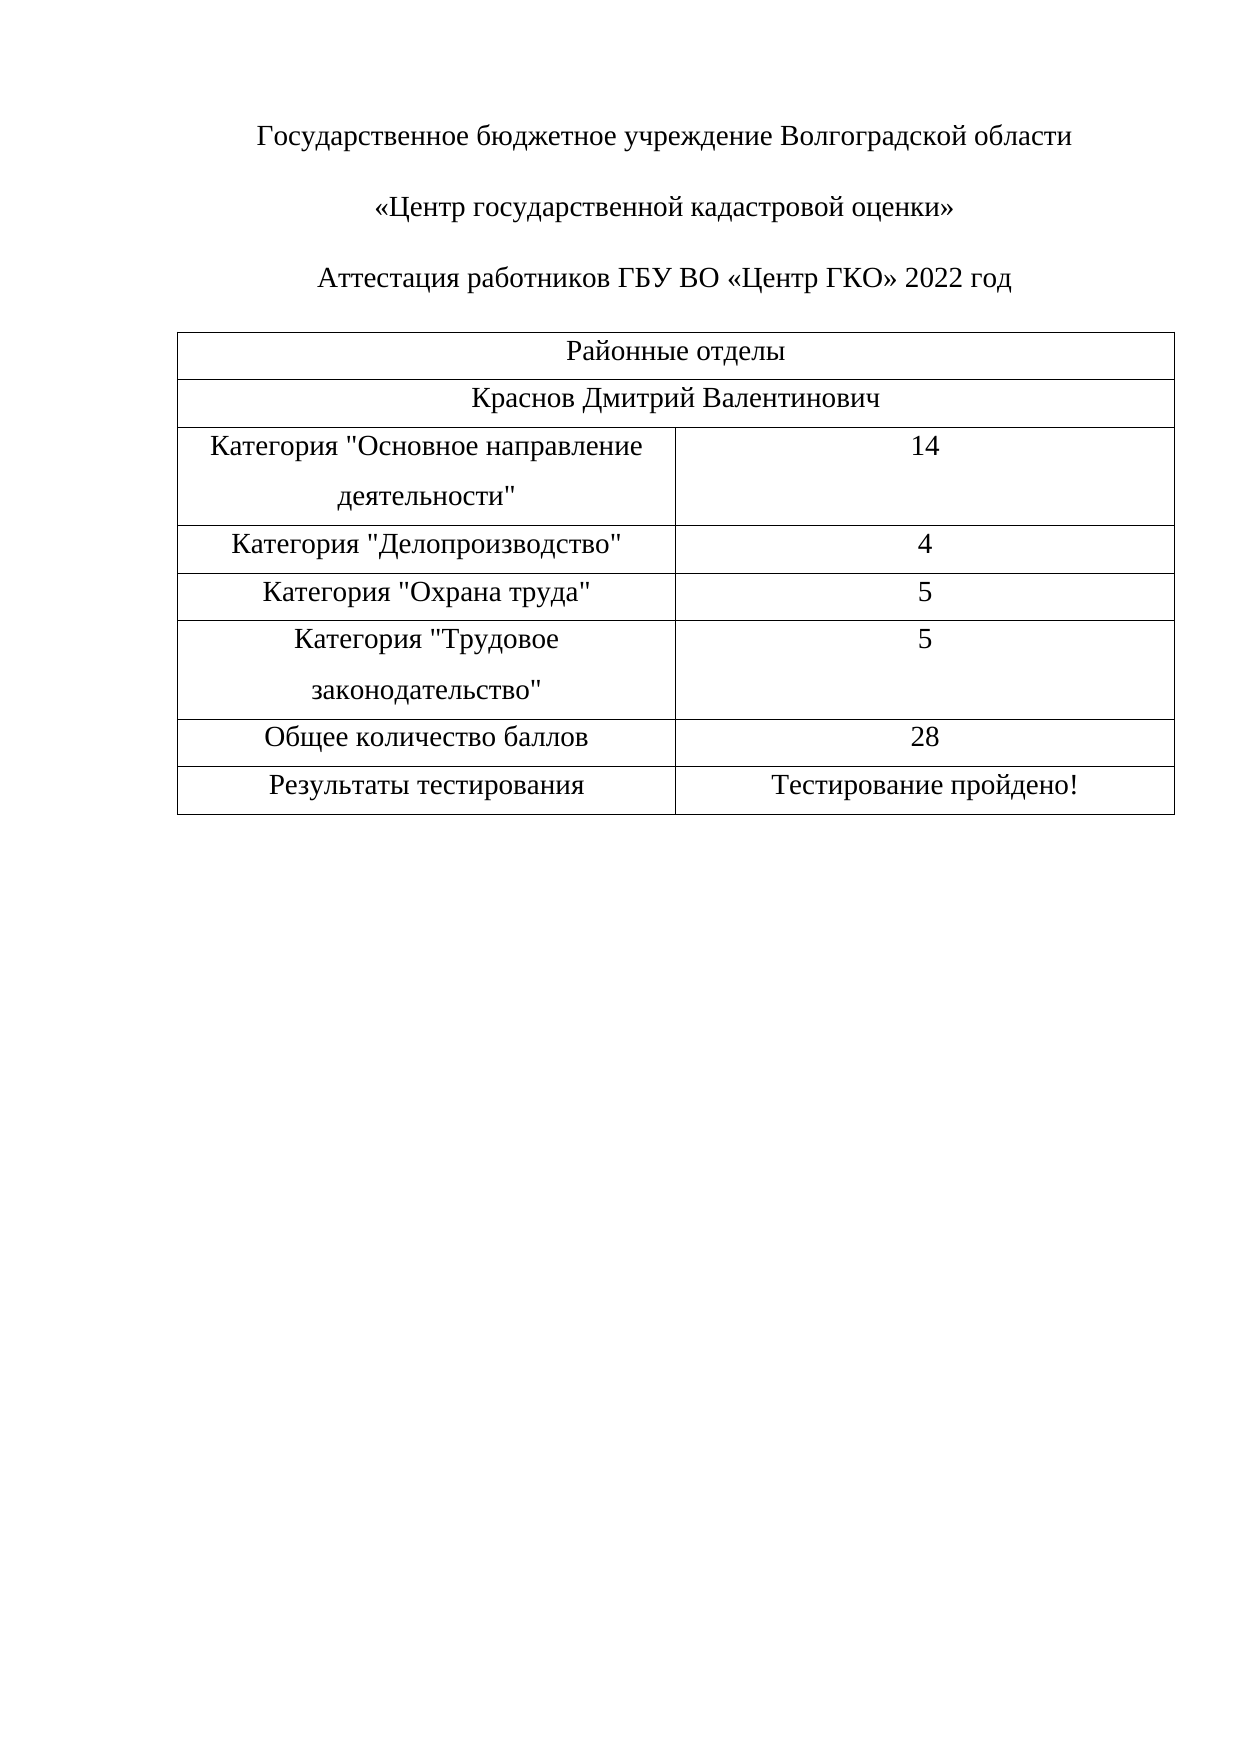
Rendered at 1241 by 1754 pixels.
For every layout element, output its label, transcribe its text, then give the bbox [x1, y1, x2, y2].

table_header Районные отделы [178, 333, 1174, 379]
table_cell 4 [676, 526, 1174, 573]
table_cell Категория "Основное направление деятельности" [178, 428, 675, 525]
table_cell Результаты тестирования [178, 767, 675, 814]
table_cell 5 [676, 574, 1174, 620]
text Аттестация работников ГБУ ВО «Центр ГКО» 2022 год [177, 260, 1152, 294]
table_cell Категория "Делопроизводство" [178, 526, 675, 573]
table_cell Категория "Охрана труда" [178, 574, 675, 620]
table_cell Общее количество баллов [178, 720, 675, 766]
table_cell Краснов Дмитрий Валентинович [178, 380, 1174, 427]
table_cell 14 [676, 428, 1174, 525]
table_cell 5 [676, 621, 1174, 718]
table_cell 28 [676, 720, 1174, 766]
table_cell Категория "Трудовое законодательство" [178, 621, 675, 718]
text Государственное бюджетное учреждение Волгоградской области [177, 118, 1152, 152]
text «Центр государственной кадастровой оценки» [177, 189, 1152, 223]
table_cell Тестирование пройдено! [676, 767, 1174, 814]
